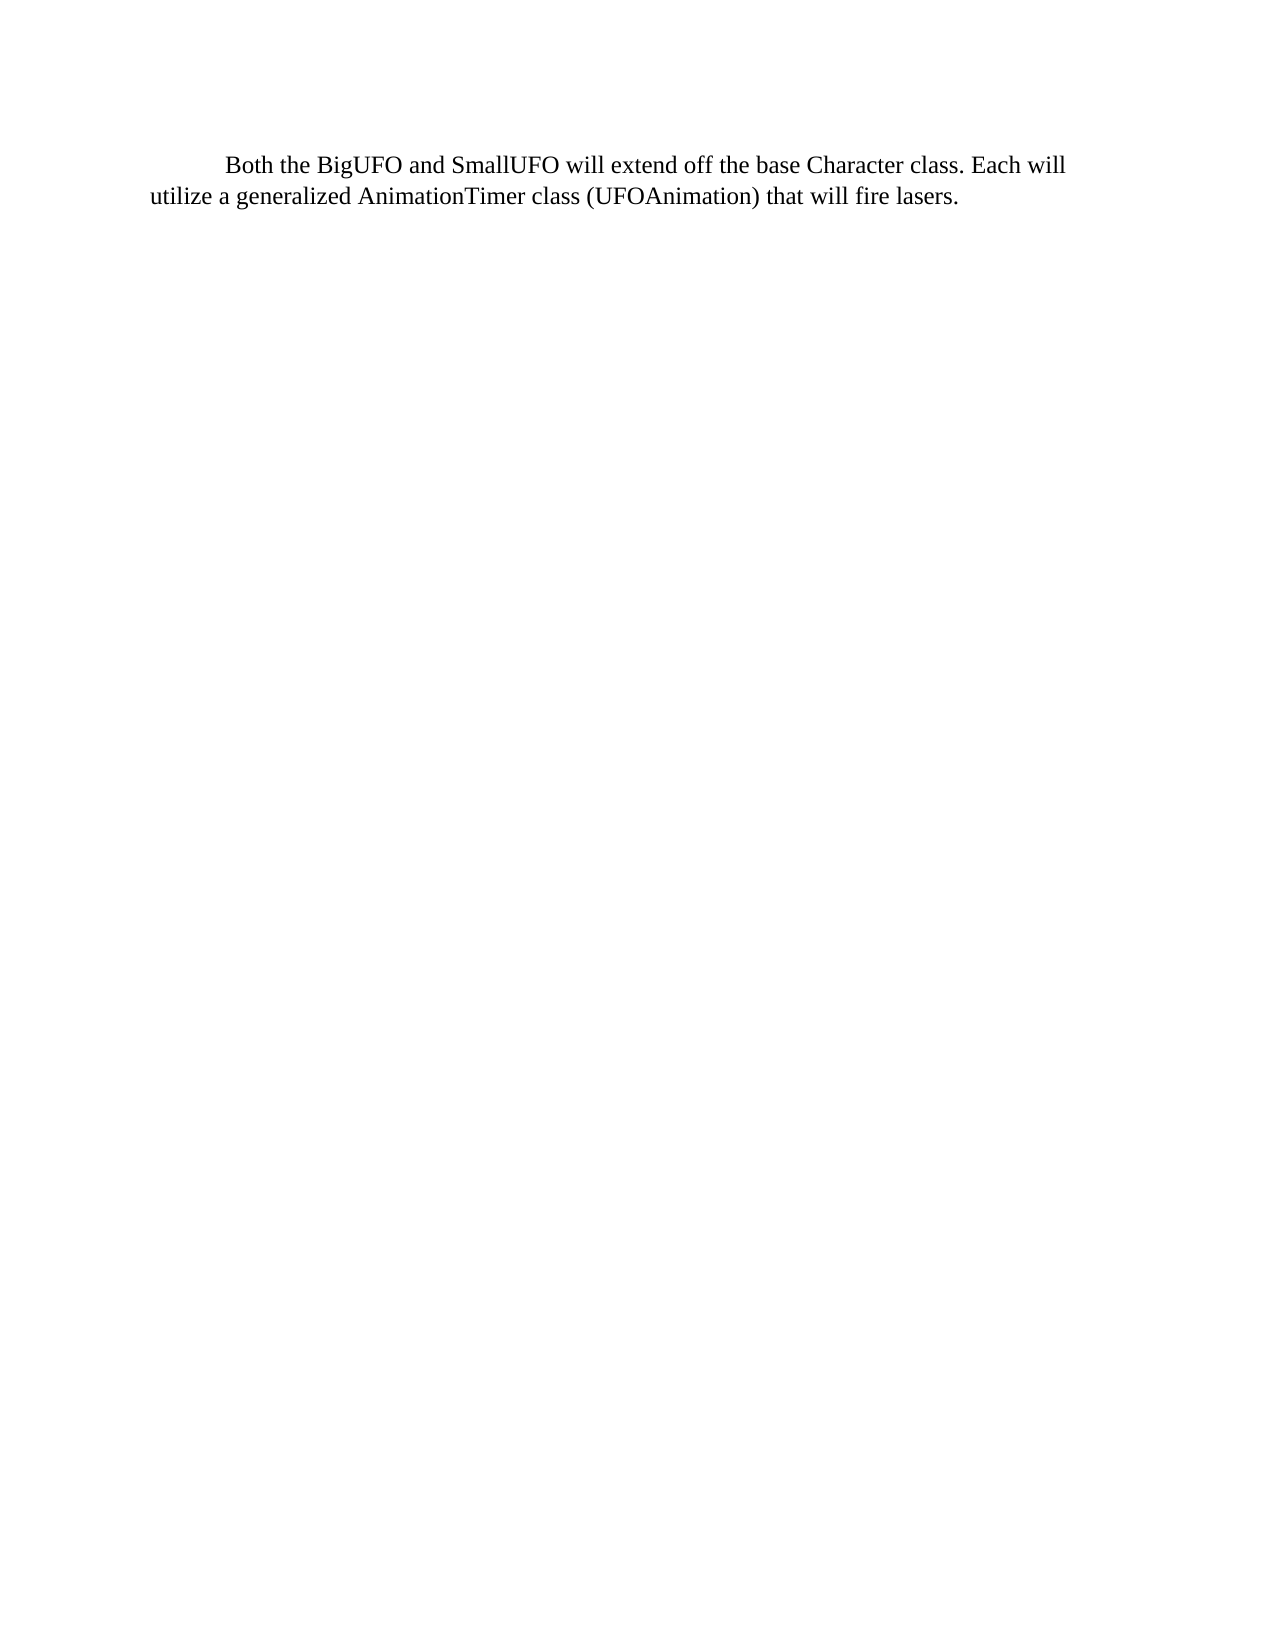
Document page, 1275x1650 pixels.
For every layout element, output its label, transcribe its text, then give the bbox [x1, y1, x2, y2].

text Both the BigUFO and SmallUFO will extend off the base Character class. Each will utilize a generalized AnimationTimer class (UFOAnimation) that will fire lasers. [150, 150, 1125, 210]
